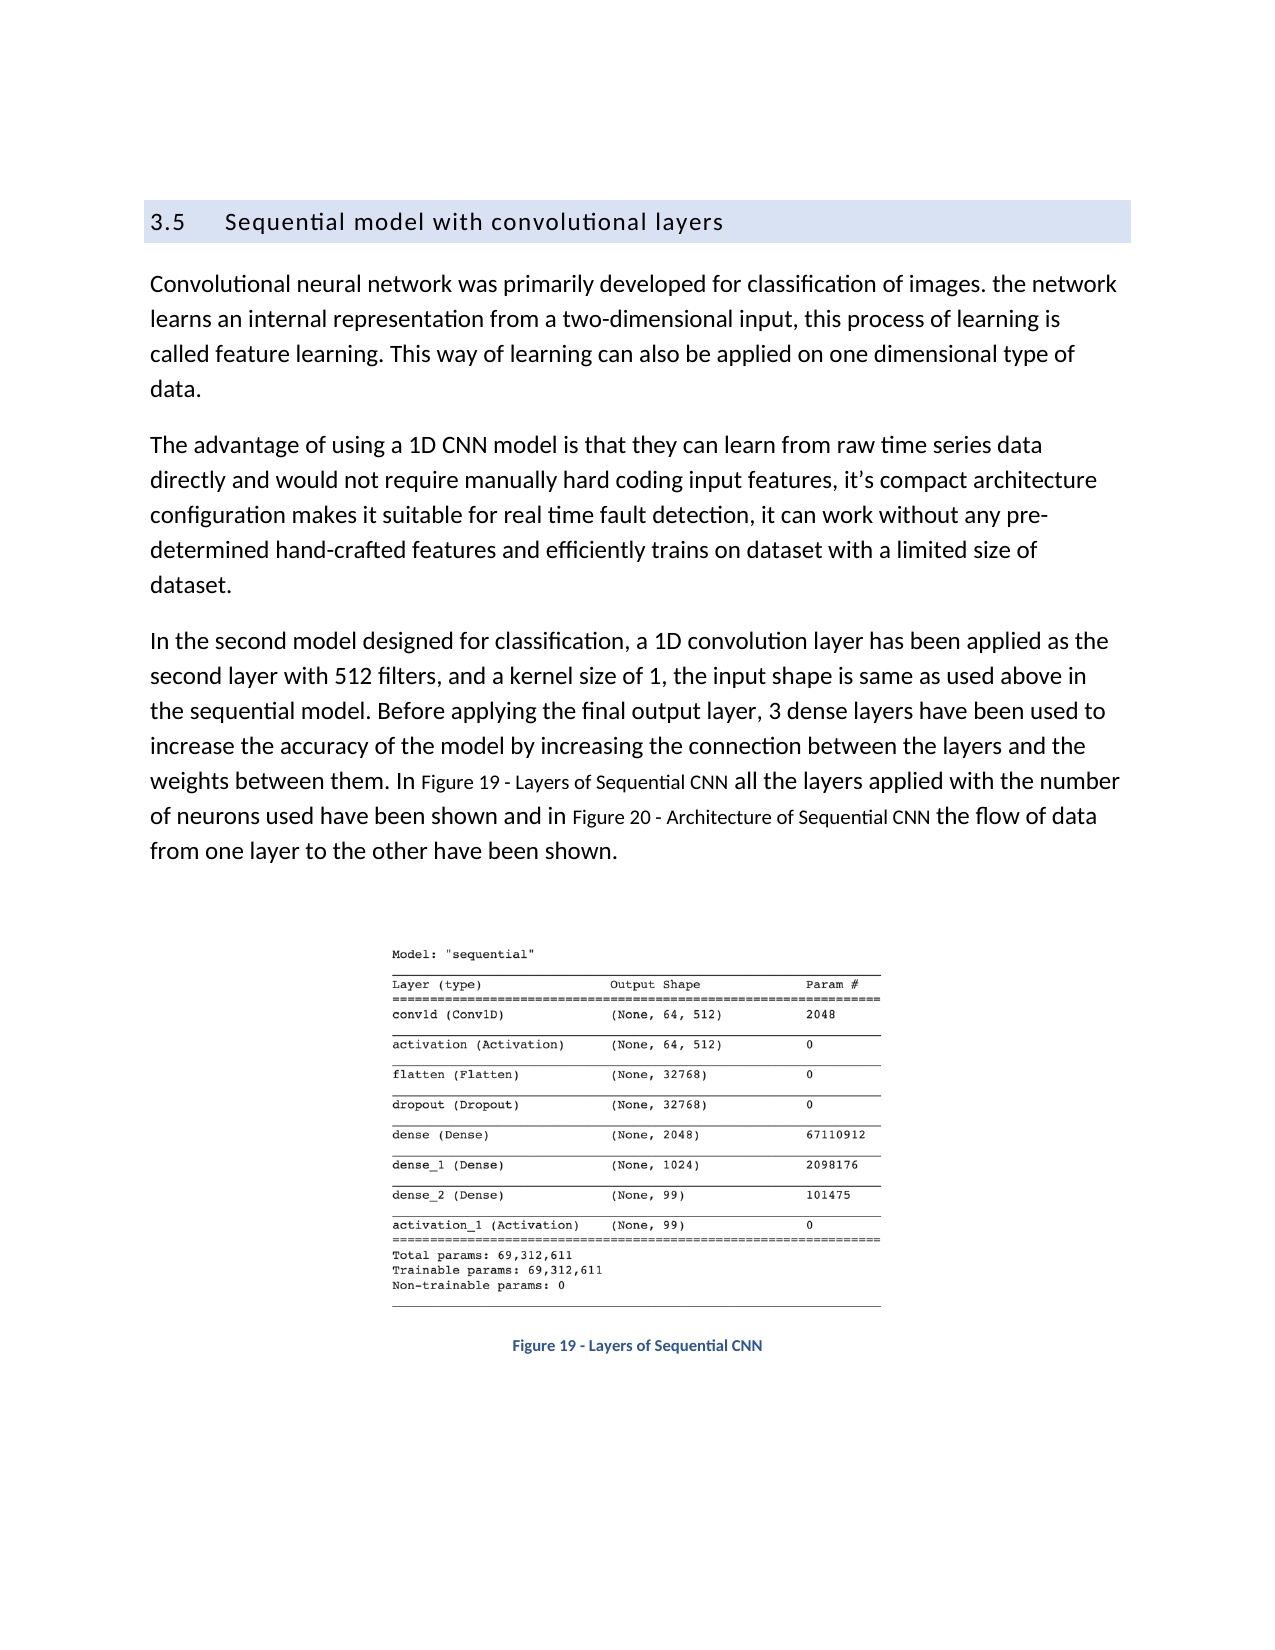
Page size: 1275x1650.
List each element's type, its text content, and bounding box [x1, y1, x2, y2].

text Convolutional neural network was primarily developed for classification of images. the network learns an internal representation from a two-dimensional input, this process of learning is called feature learning. This way of learning can also be applied on one dimensional type of data. [150, 268, 1125, 404]
picture [388, 946, 888, 1311]
text The advantage of using a 1D CNN model is that they can learn from raw time series data directly and would not require manually hard coding input features, it’s compact architecture configuration makes it suitable for real time fault detection, it can work without any pre-determined hand-crafted features and efficiently trains on dataset with a limited size of dataset. [150, 429, 1125, 600]
subtitle 3.5 Sequential model with convolutional layers [150, 206, 1125, 237]
